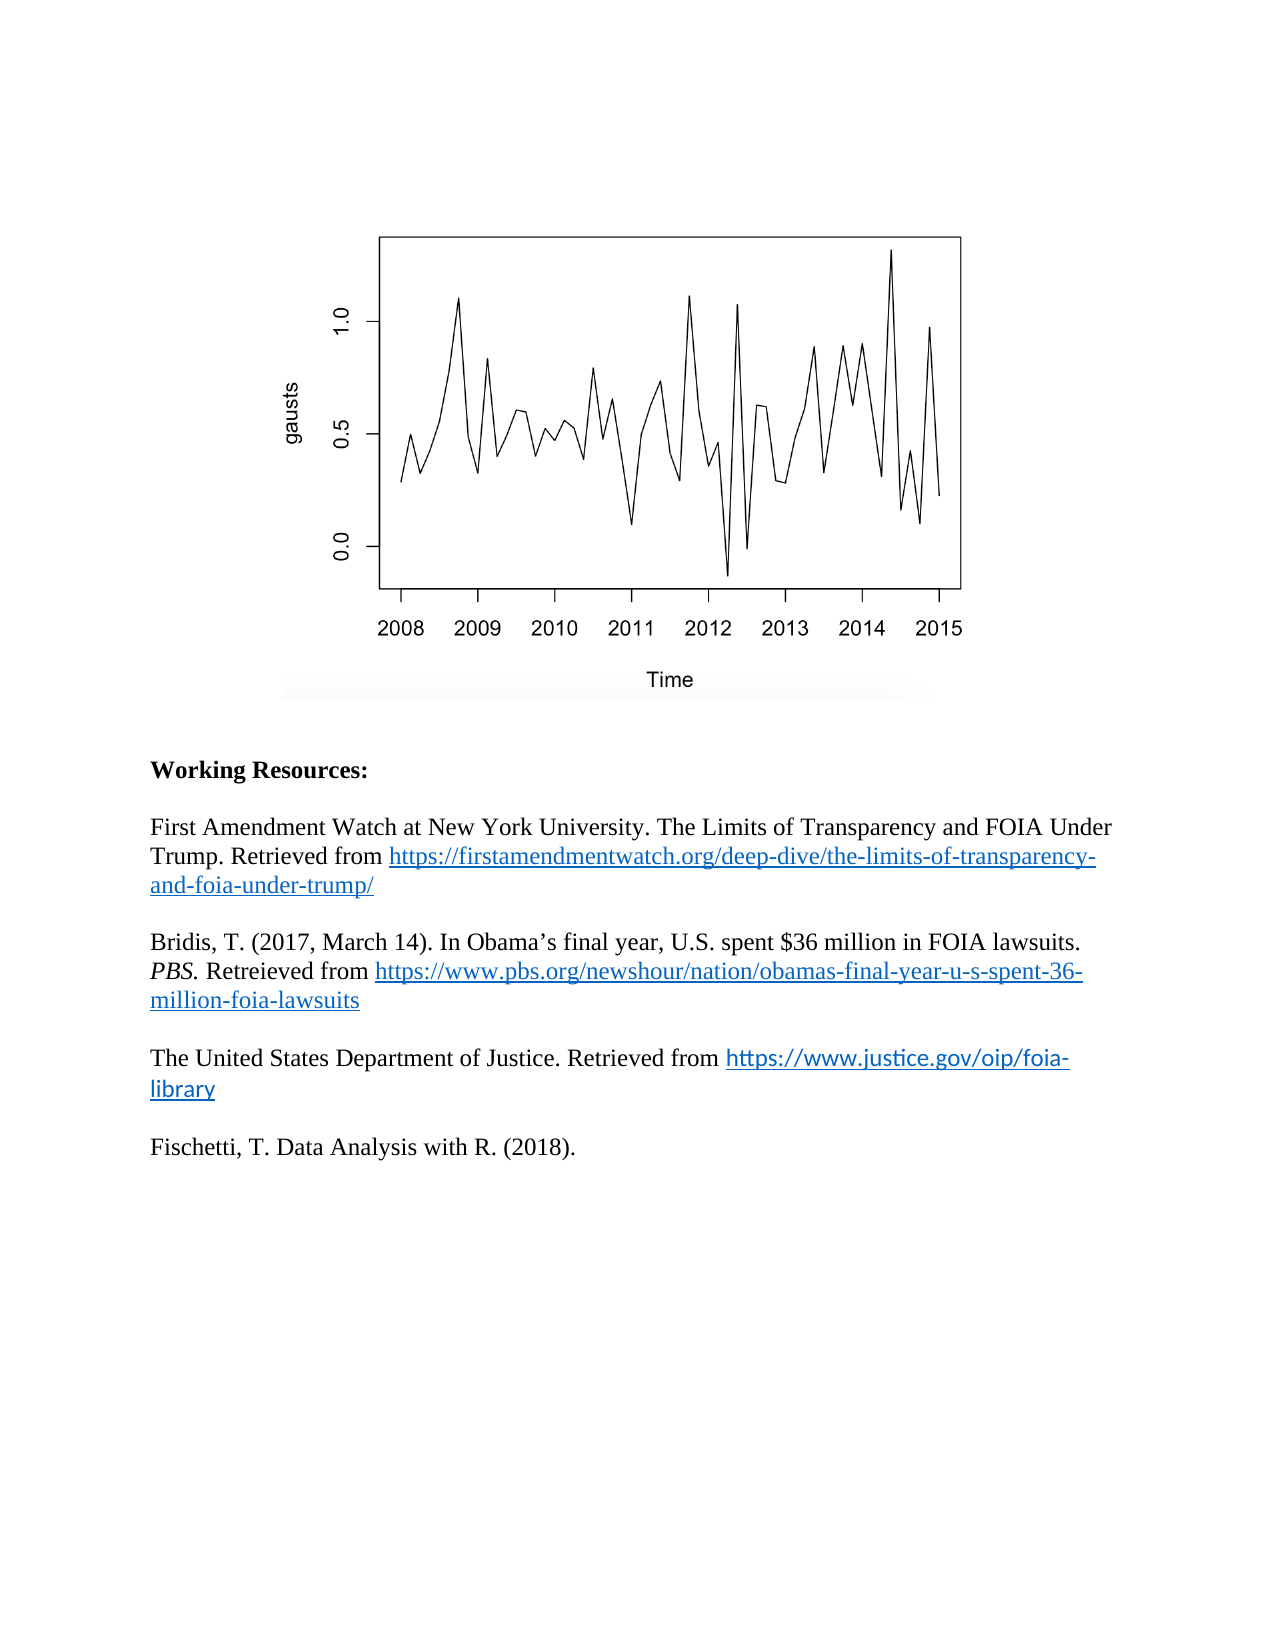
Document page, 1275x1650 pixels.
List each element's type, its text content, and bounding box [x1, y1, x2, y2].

text First Amendment Watch at New York University. The Limits of Transparency and FOIA Under Trump. Retrieved from https://firstamendmentwatch.org/deep-dive/the-limits-of-transparency-and-foia-under-trump/ [150, 812, 1125, 899]
text Fischetti, T. Data Analysis with R. (2018). [150, 1132, 1125, 1161]
text The United States Department of Justice. Retrieved from https://www.justice.gov/oip/foia-library [150, 1042, 1125, 1103]
picture [282, 150, 993, 698]
text Bridis, T. (2017, March 14). In Obama’s final year, U.S. spent $36 million in FOIA lawsuits. PBS. Retreieved from https://www.pbs.org/newshour/nation/obamas-final-year-u-s-spent-36-million-foia-lawsuits [150, 927, 1125, 1014]
text Working Resources: [150, 755, 1125, 784]
